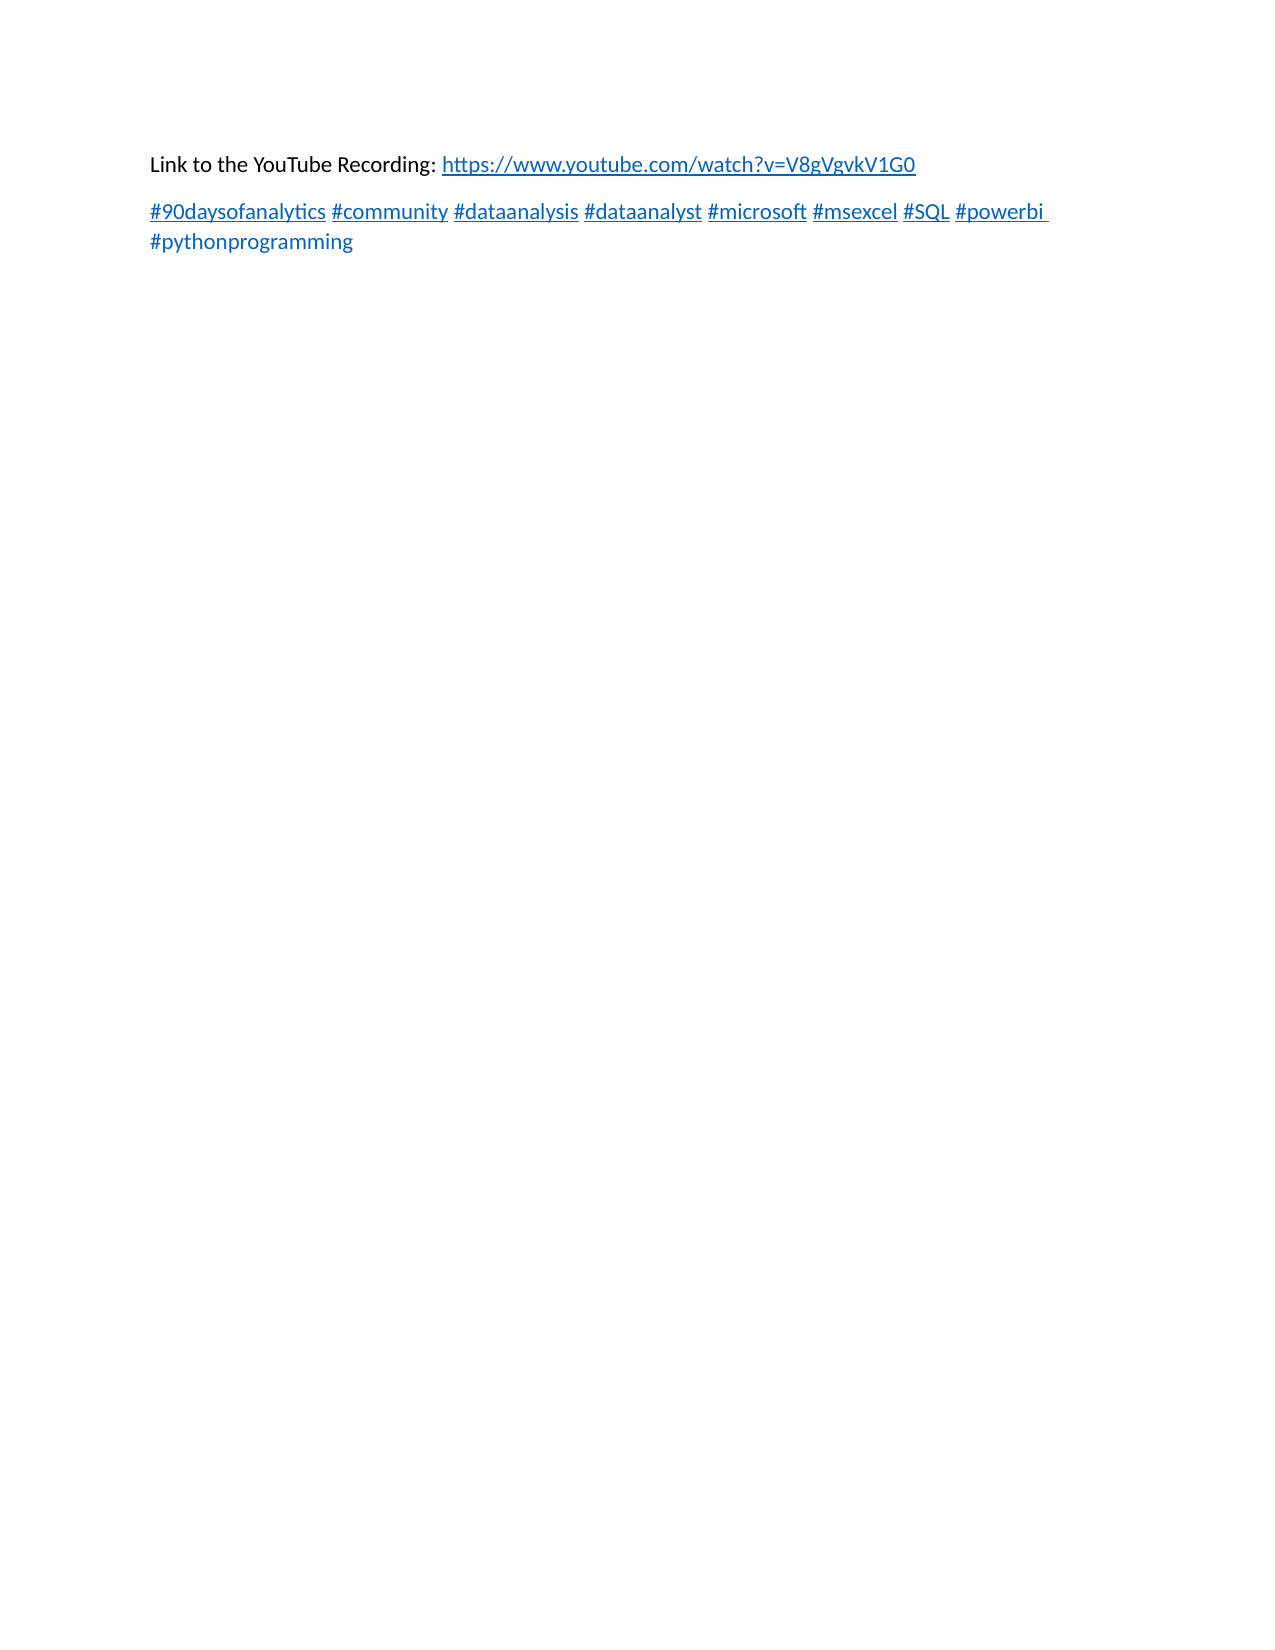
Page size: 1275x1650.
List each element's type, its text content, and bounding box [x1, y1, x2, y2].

text #90daysofanalytics #community #dataanalysis #dataanalyst #microsoft #msexcel #SQL #powerbi #pythonprogramming [150, 197, 1125, 255]
text Link to the YouTube Recording: https://www.youtube.com/watch?v=V8gVgvkV1G0 [430, 150, 1125, 178]
